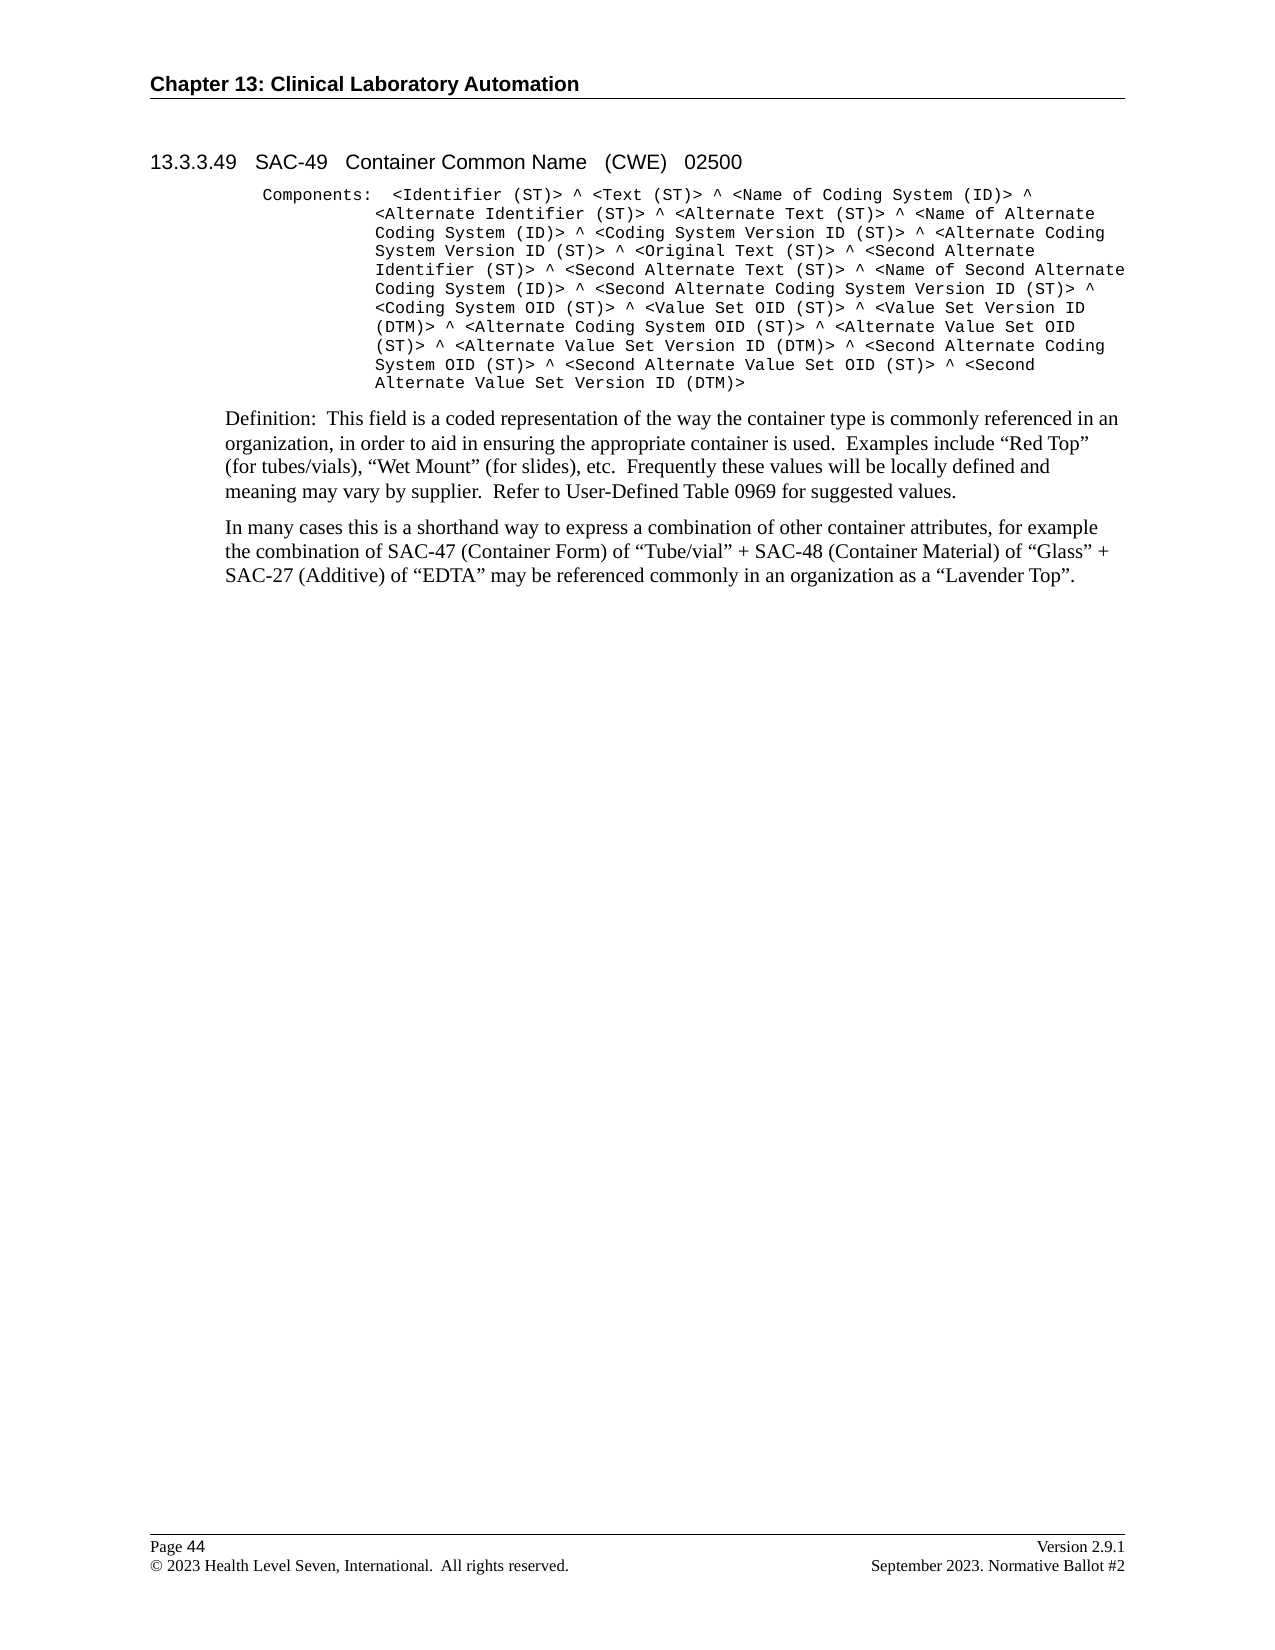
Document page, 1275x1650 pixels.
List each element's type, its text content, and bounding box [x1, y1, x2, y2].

text Definition: This field is a coded representation of the way the container type is commonly referenced in an organization, in order to aid in ensuring the appropriate container is used. Examples include “Red Top” (for tubes/vials), “Wet Mount” (for slides), etc. Frequently these values will be locally defined and meaning may vary by supplier. Refer to User-Defined Table 0969 for suggested values. [225, 406, 1125, 503]
text In many cases this is a shorthand way to express a combination of other container attributes, for example the combination of SAC-47 (Container Form) of “Tube/vial” + SAC-48 (Container Material) of “Glass” + SAC-27 (Additive) of “EDTA” may be referenced commonly in an organization as a “Lavender Top”. [225, 515, 1125, 587]
text Components: <Identifier (ST)> ^ <Text (ST)> ^ <Name of Coding System (ID)> ^ <Alternate Identifier (ST)> ^ <Alternate Text (ST)> ^ <Name of Alternate Coding System (ID)> ^ <Coding System Version ID (ST)> ^ <Alternate Coding System Version ID (ST)> ^ <Original Text (ST)> ^ <Second Alternate Identifier (ST)> ^ <Second Alternate Text (ST)> ^ <Name of Second Alternate Coding System (ID)> ^ <Second Alternate Coding System Version ID (ST)> ^ <Coding System OID (ST)> ^ <Value Set OID (ST)> ^ <Value Set Version ID (DTM)> ^ <Alternate Coding System OID (ST)> ^ <Alternate Value Set OID (ST)> ^ <Alternate Value Set Version ID (DTM)> ^ <Second Alternate Coding System OID (ST)> ^ <Second Alternate Value Set OID (ST)> ^ <Second Alternate Value Set Version ID (DTM)> [262, 186, 1125, 394]
subtitle SAC-49 Container Common Name (CWE) 02500 [150, 150, 1125, 174]
